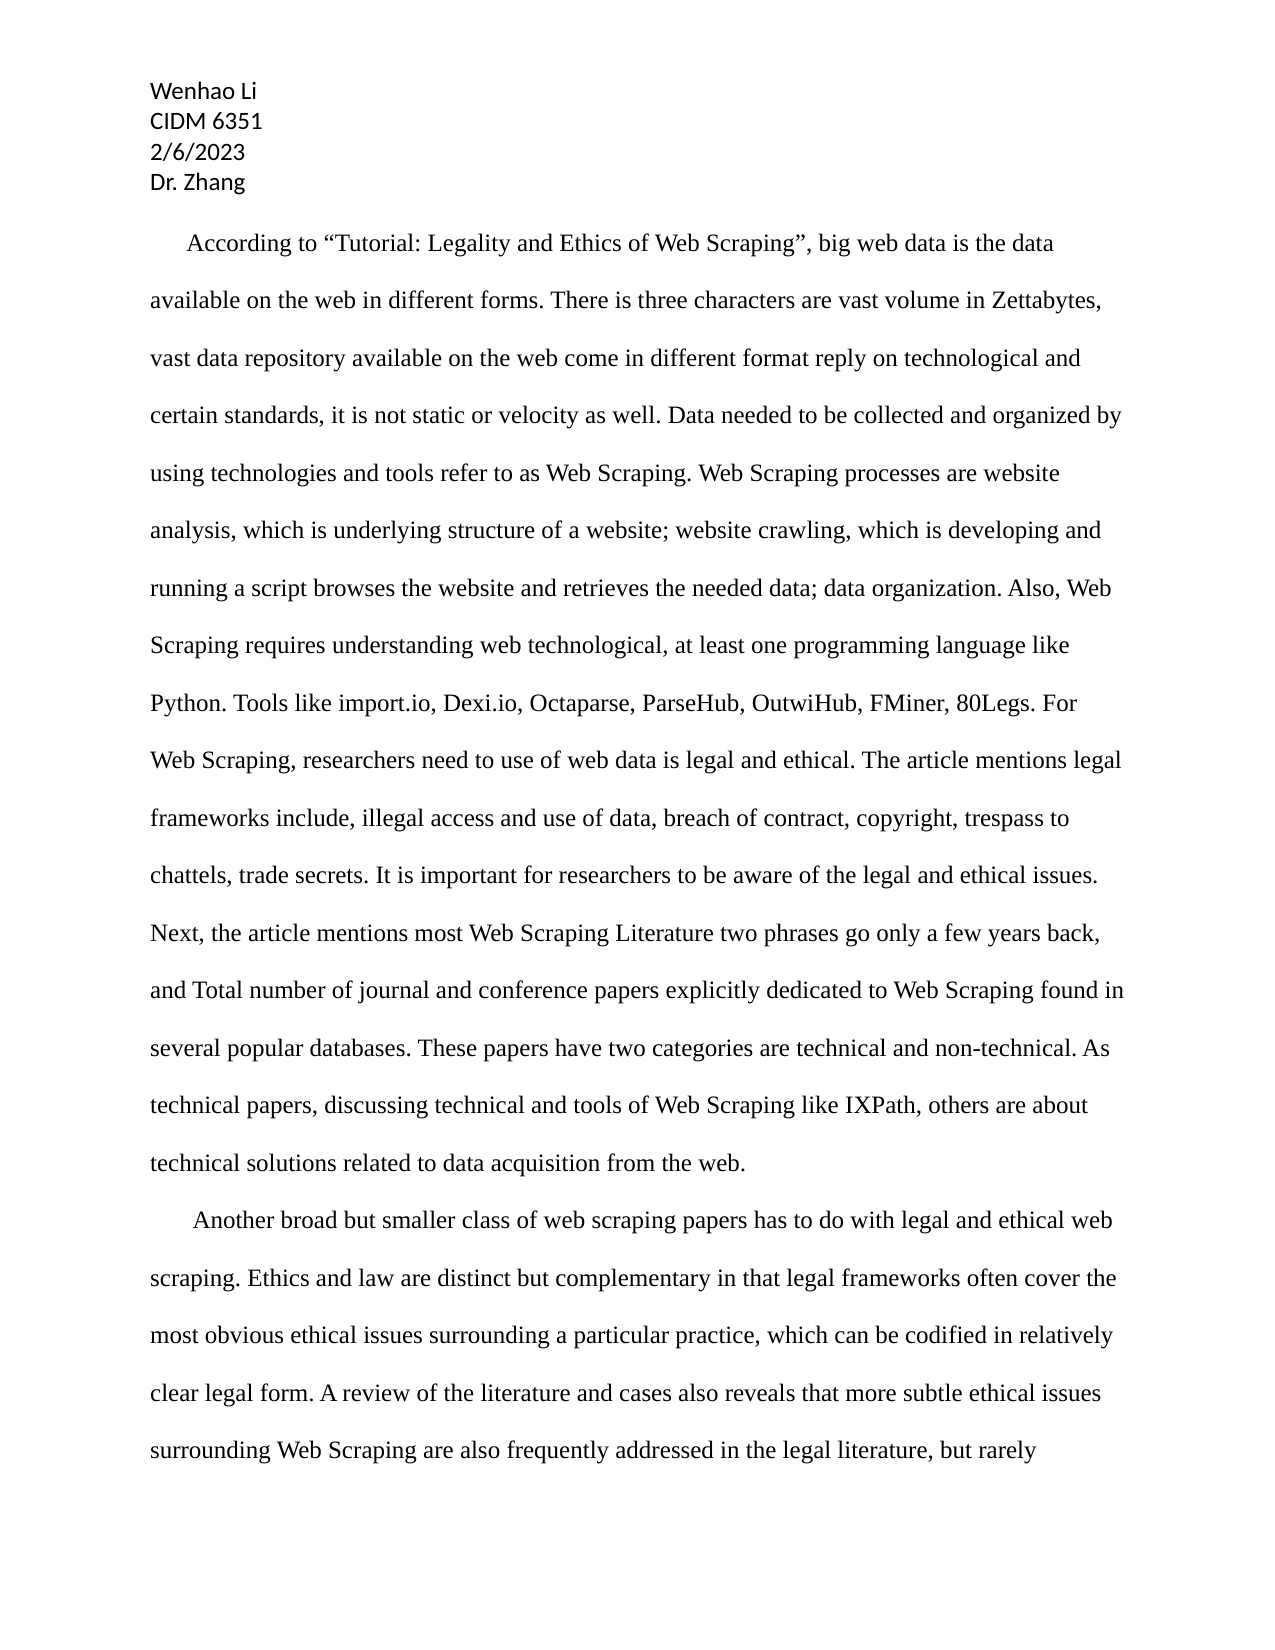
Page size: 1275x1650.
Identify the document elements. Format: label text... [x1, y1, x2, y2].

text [150, 1205, 1125, 1464]
text According to “Tutorial: Legality and Ethics of Web Scraping”, big web data is the data available on the web in different forms. There is three characters are vast volume in Zettabytes, vast data repository available on the web come in different format reply on technological and certain standards, it is not static or velocity as well. Data needed to be collected and organized by using technologies and tools refer to as Web Scraping. Web Scraping processes are website analysis, which is underlying structure of a website; website crawling, which is developing and running a script browses the website and retrieves the needed data; data organization. Also, Web Scraping requires understanding web technological, at least one programming language like Python. Tools like import.io, Dexi.io, Octaparse, ParseHub, OutwiHub, FMiner, 80Legs. For Web Scraping, researchers need to use of web data is legal and ethical. The article mentions legal frameworks include, illegal access and use of data, breach of contract, copyright, trespass to chattels, trade secrets. It is important for researchers to be aware of the legal and ethical issues. Next, the article mentions most Web Scraping Literature two phrases go only a few years back, and Total number of journal and conference papers explicitly dedicated to Web Scraping found in several popular databases. These papers have two categories are technical and non-technical. As technical papers, discussing technical and tools of Web Scraping like IXPath, others are about technical solutions related to data acquisition from the web. [150, 228, 1125, 1176]
